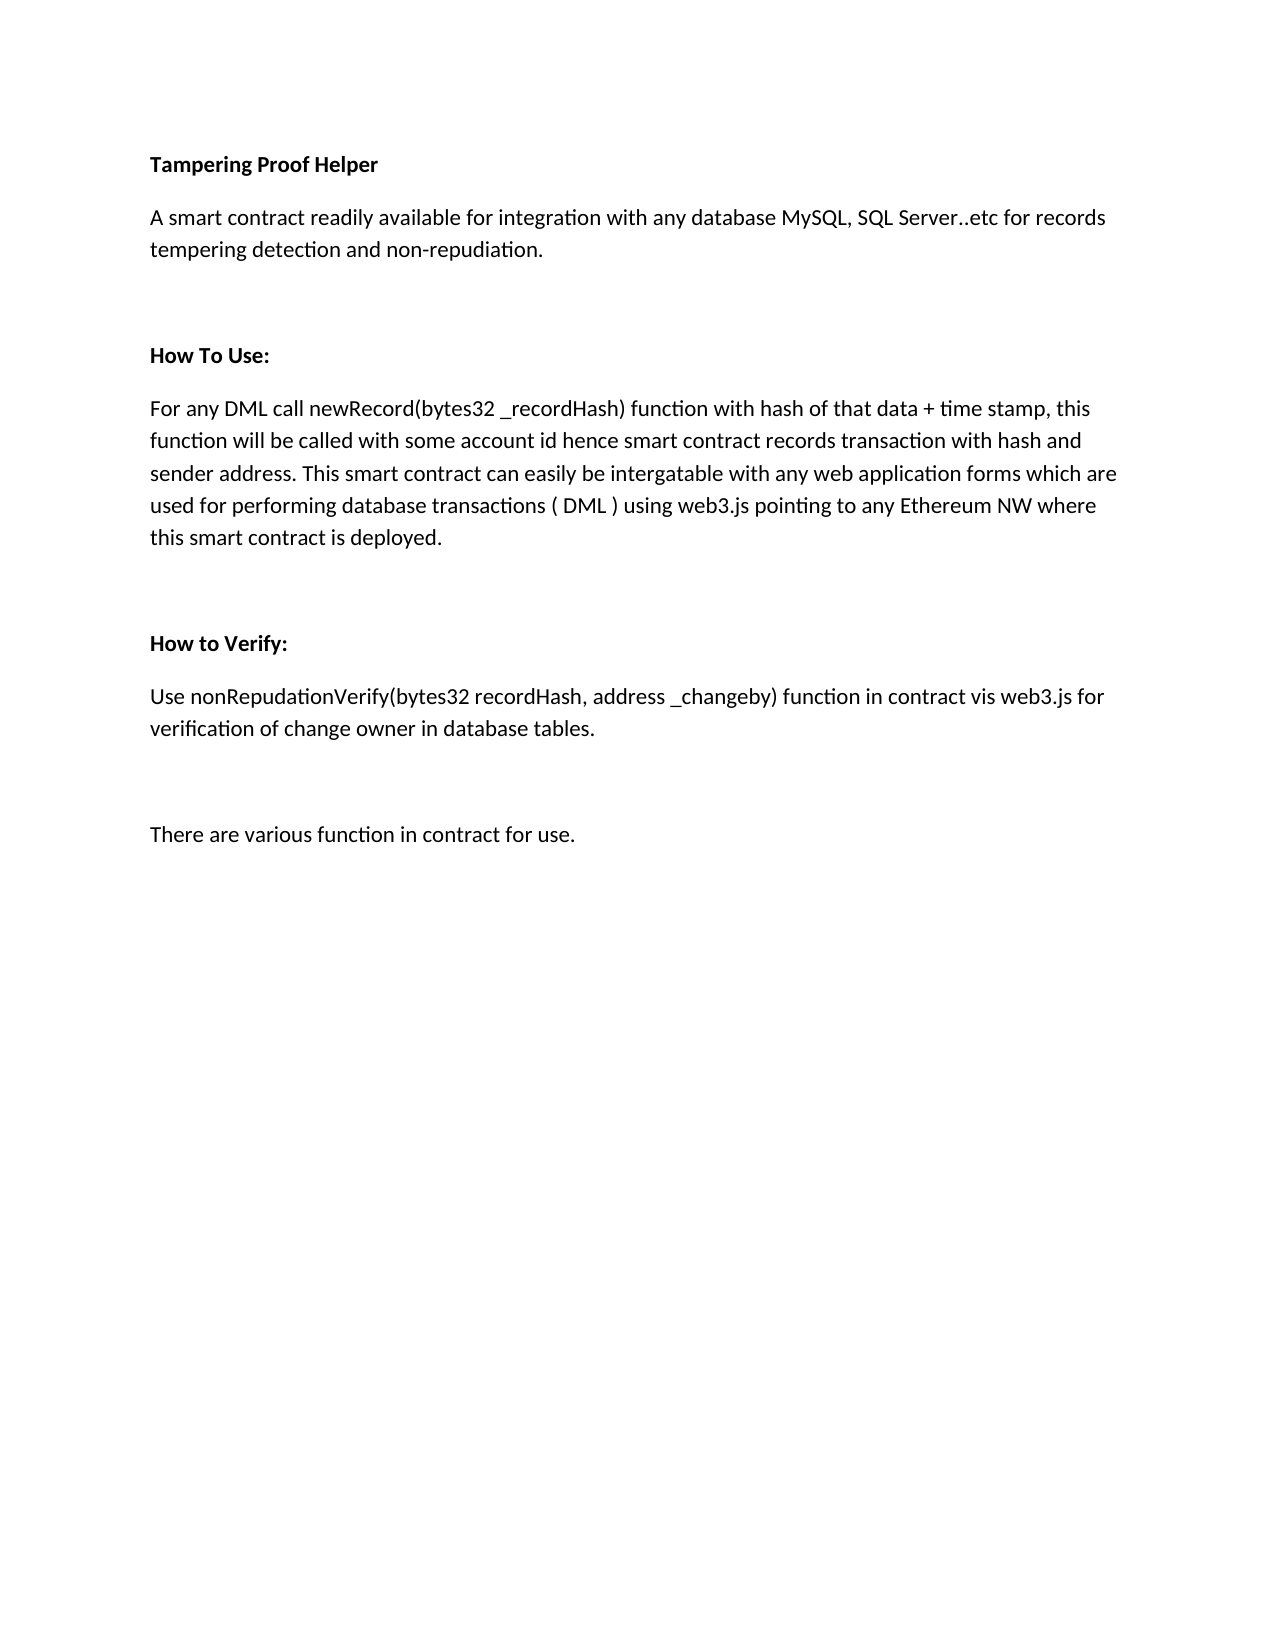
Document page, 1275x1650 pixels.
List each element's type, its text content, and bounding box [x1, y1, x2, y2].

text How To Use: [150, 341, 1125, 369]
text A smart contract readily available for integration with any database MySQL, SQL Server..etc for records tempering detection and non-repudiation. [150, 203, 1125, 263]
text There are various function in contract for use. [150, 820, 1125, 848]
text Use nonRepudationVerify(bytes32 recordHash, address _changeby) function in contract vis web3.js for verification of change owner in database tables. [150, 682, 1125, 742]
text Tampering Proof Helper [150, 150, 1125, 178]
text How to Verify: [150, 629, 1125, 657]
text For any DML call newRecord(bytes32 _recordHash) function with hash of that data + time stamp, this function will be called with some account id hence smart contract records transaction with hash and sender address. This smart contract can easily be intergatable with any web application forms which are used for performing database transactions ( DML ) using web3.js pointing to any Ethereum NW where this smart contract is deployed. [150, 394, 1125, 551]
